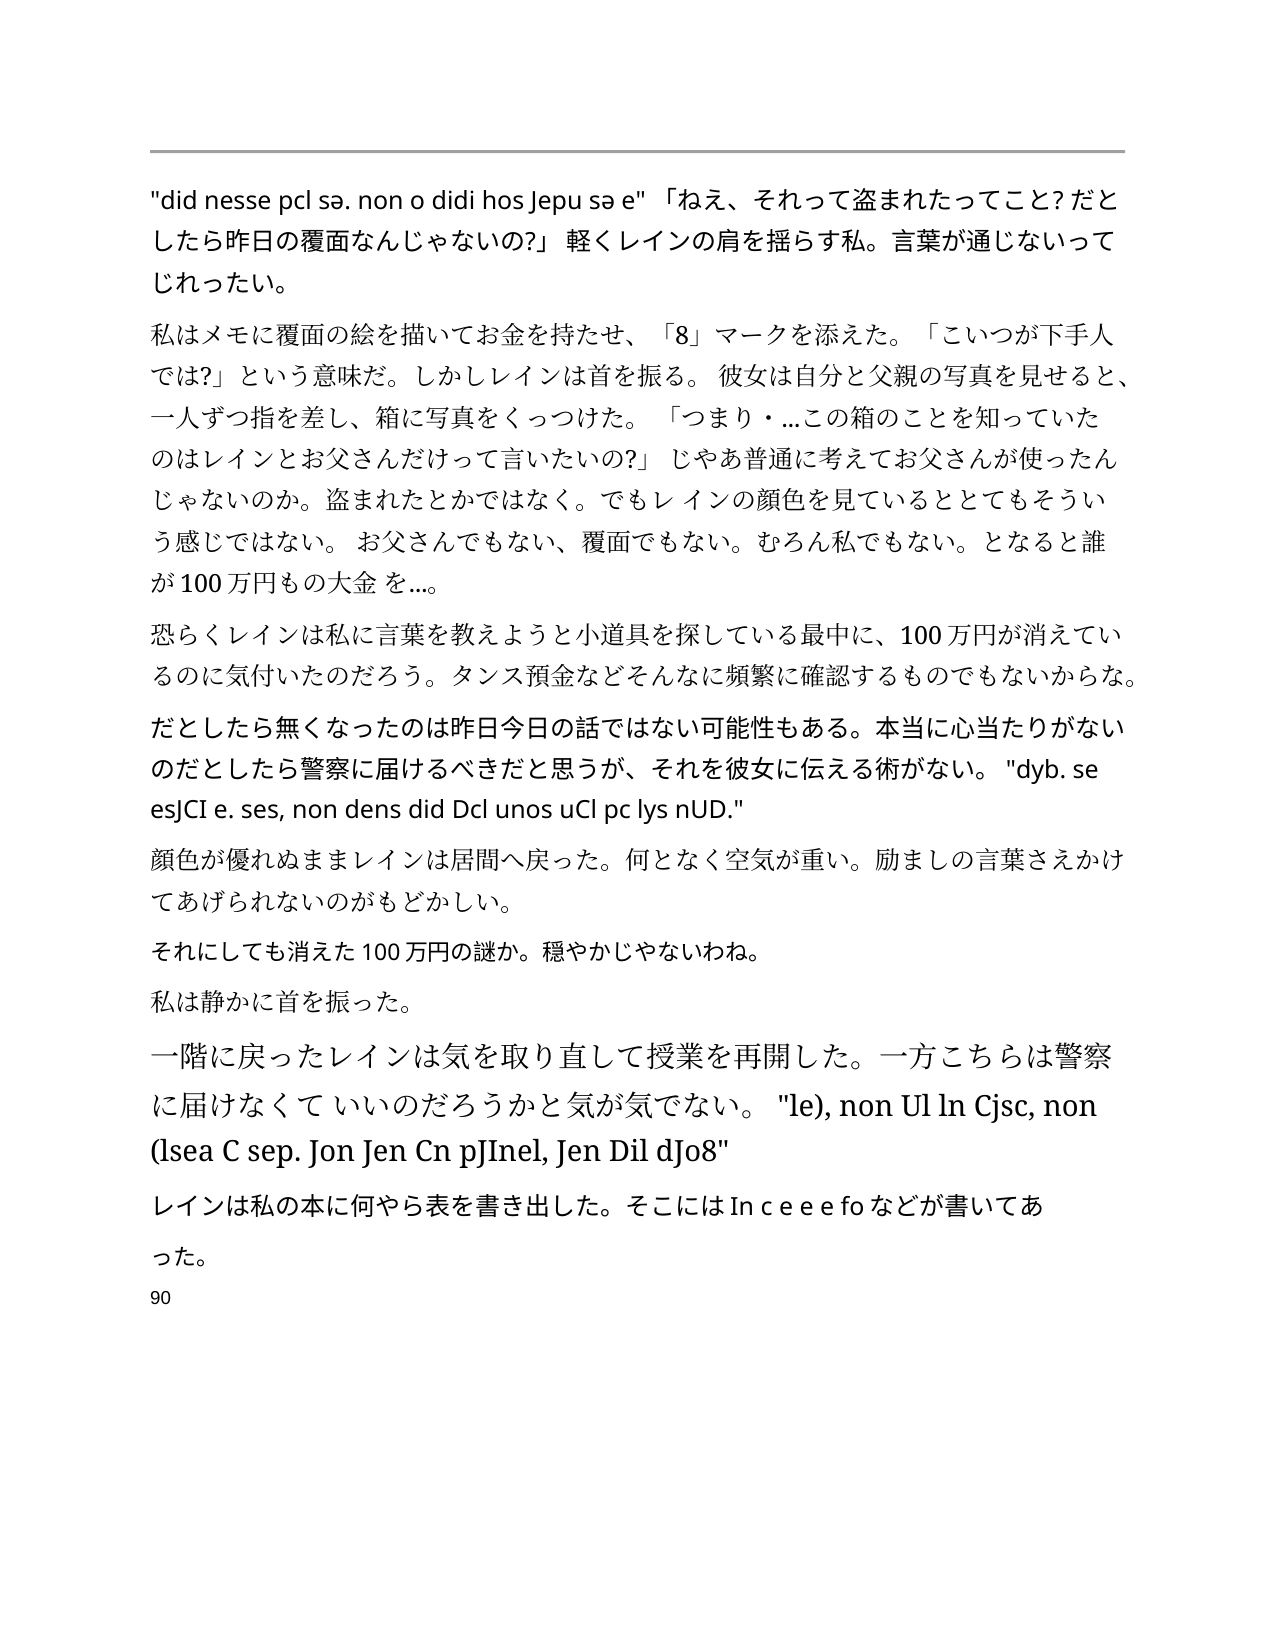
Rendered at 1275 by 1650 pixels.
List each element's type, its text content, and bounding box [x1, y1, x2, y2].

text 一階に戻ったレインは気を取り直して授業を再開した。一方こちらは警察に届けなくて いいのだろうかと気が気でない。 "le), non Ul ln Cjsc, non (lsea C sep. Jon Jen Cn pJInel, Jen Dil dJo8" [150, 1034, 1125, 1170]
text それにしても消えた100万円の謎か。穏やかじやないわね。 [150, 934, 1125, 967]
text 私はメモに覆面の絵を描いてお金を持たせ、「8」マークを添えた。「こいつが下手人 では?」という意味だ。しかしレインは首を振る。 彼女は自分と父親の写真を見せると、一人ずつ指を差し、箱に写真をくっつけた。 「つまり・...この箱のことを知っていたのはレインとお父さんだけって言いたいの?」 じやあ普通に考えてお父さんが使ったんじゃないのか。盗まれたとかではなく。でもレ インの顔色を見ているととてもそういう感じではない。 お父さんでもない、覆面でもない。むろん私でもない。となると誰が100万円もの大金 を...。 [150, 316, 1125, 599]
text 90 [150, 1287, 1125, 1309]
text 顔色が優れぬままレインは居間へ戻った。何となく空気が重い。励ましの言葉さえかけ てあげられないのがもどかしい。 [150, 841, 1125, 918]
text った。 [150, 1238, 1125, 1272]
text だとしたら無くなったのは昨日今日の話ではない可能性もある。本当に心当たりがない のだとしたら警察に届けるべきだと思うが、それを彼女に伝える術がない。 "dyb. se esJCI e. ses, non dens did Dcl unos uCl pc lys nUD." [150, 708, 1125, 825]
text "did nesse pcl sə. non o didi hos Jepu sə e" 「ねえ、それって盗まれたってこと? だとしたら昨日の覆面なんじゃないの?」 軽くレインの肩を揺らす私。言葉が通じないってじれったい。 [150, 180, 1125, 300]
text 恐らくレインは私に言葉を教えようと小道具を探している最中に、100万円が消えてい るのに気付いたのだろう。タンス預金などそんなに頻繁に確認するものでもないからな。 [150, 615, 1125, 693]
text レインは私の本に何やら表を書き出した。そこにはIn c e e e foなどが書いてあ [150, 1186, 1125, 1223]
text 私は静かに首を振った。 [150, 983, 1125, 1018]
